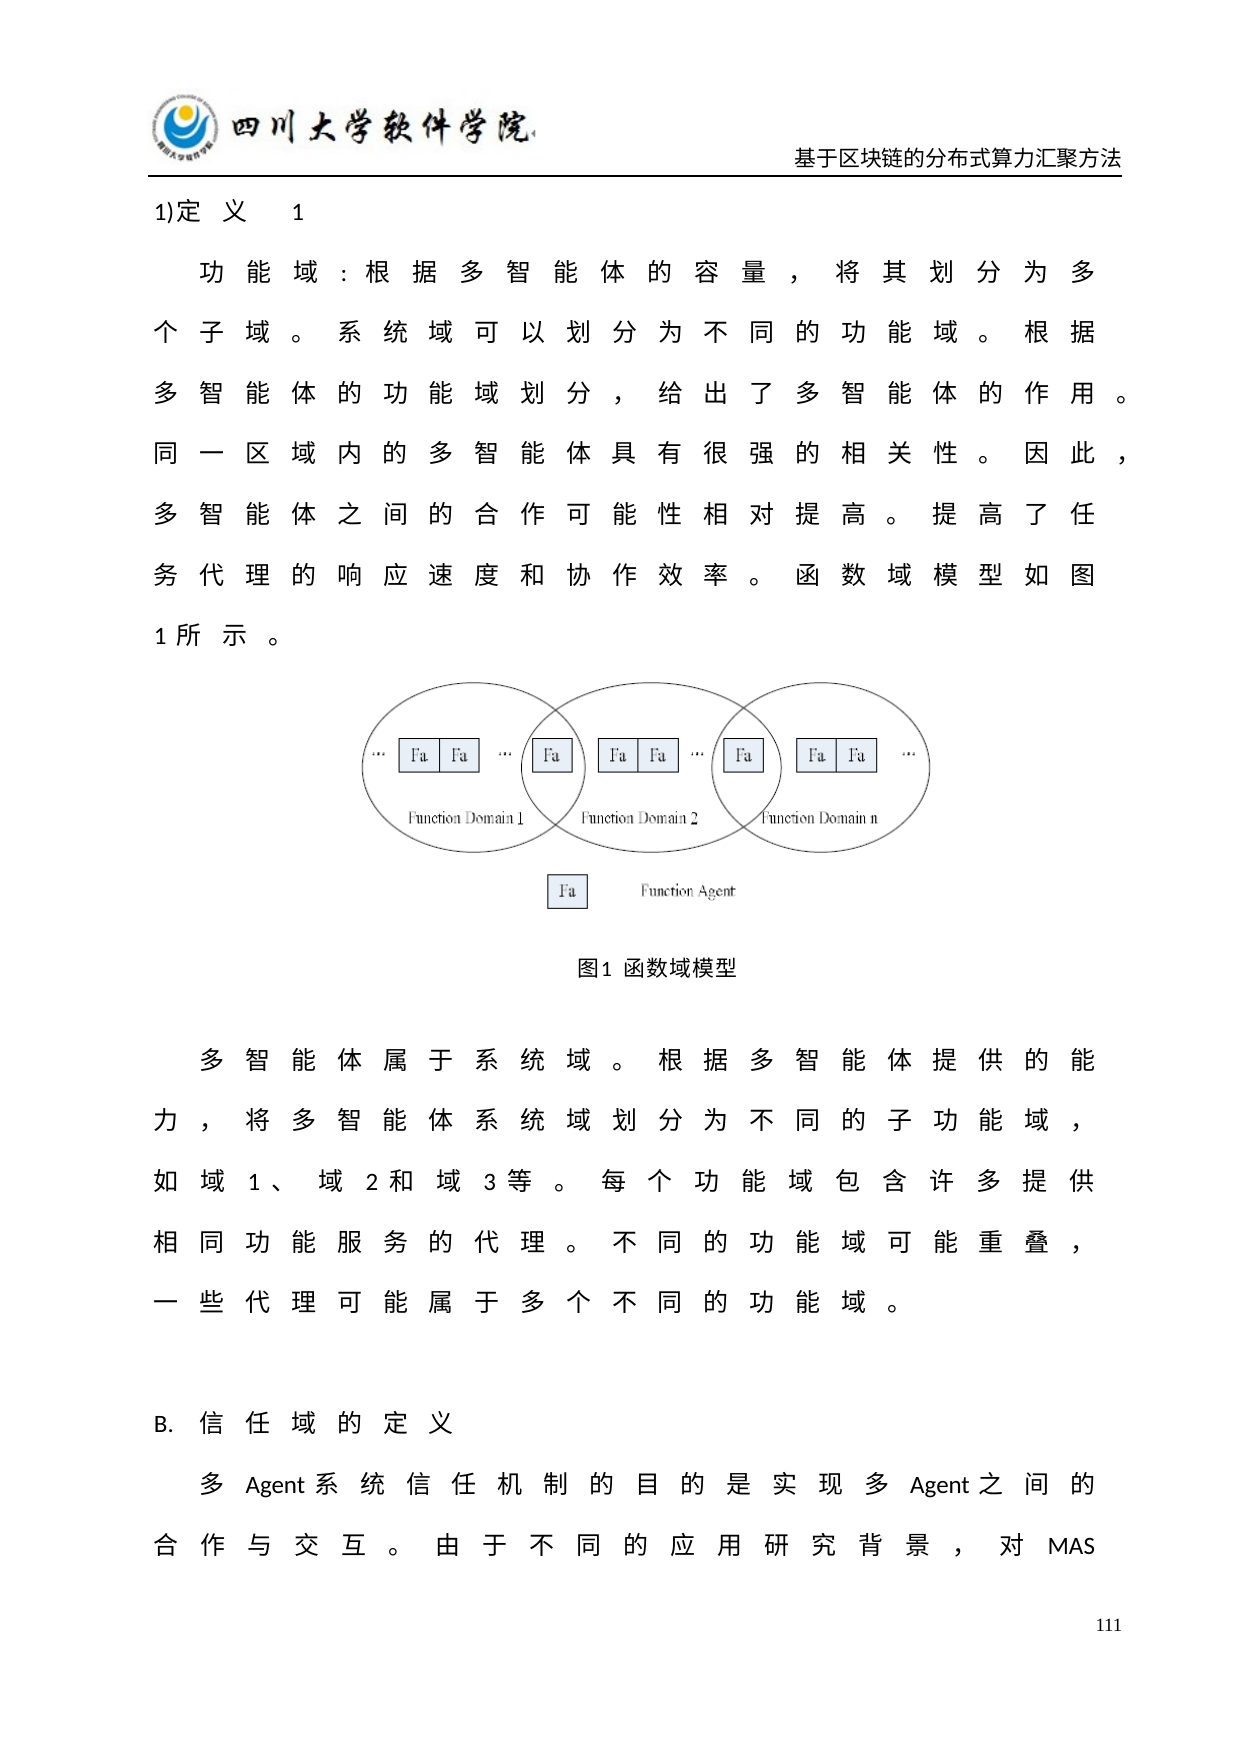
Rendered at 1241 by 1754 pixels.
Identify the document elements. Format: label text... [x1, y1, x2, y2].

text 功能域: 根据多智能体的容量，将其划分为多个子域。系统域可以划分为不同的功能域。根据多智能体的功能域划分，给出了多智能体的作用。同一区域内的多智能体具有很强的相关性。因此，多智能体之间的合作可能性相对提高。提高了任务代理的响应速度和协作效率。函数域模型如图1所示。 [154, 240, 1116, 664]
text 多Agent系统信任机制的目的是实现多Agent之间的合作与交互。由于不同的应用研究背景，对MAS信任的定义不能统一[3-5]。为了便于描述，本文将trust机制定义如下: [154, 1452, 1116, 1573]
list 信任域的定义 [154, 1392, 1116, 1452]
text 1)定义 1 [154, 179, 1116, 240]
picture [147, 88, 538, 167]
picture [348, 679, 946, 917]
text 图1 函数域模型 [191, 937, 1116, 998]
text 多智能体属于系统域。根据多智能体提供的能力，将多智能体系统域划分为不同的子功能域，如域1、域2和域3等。每个功能域包含许多提供相同功能服务的代理。不同的功能域可能重叠，一些代理可能属于多个不同的功能域。 [154, 1028, 1116, 1331]
